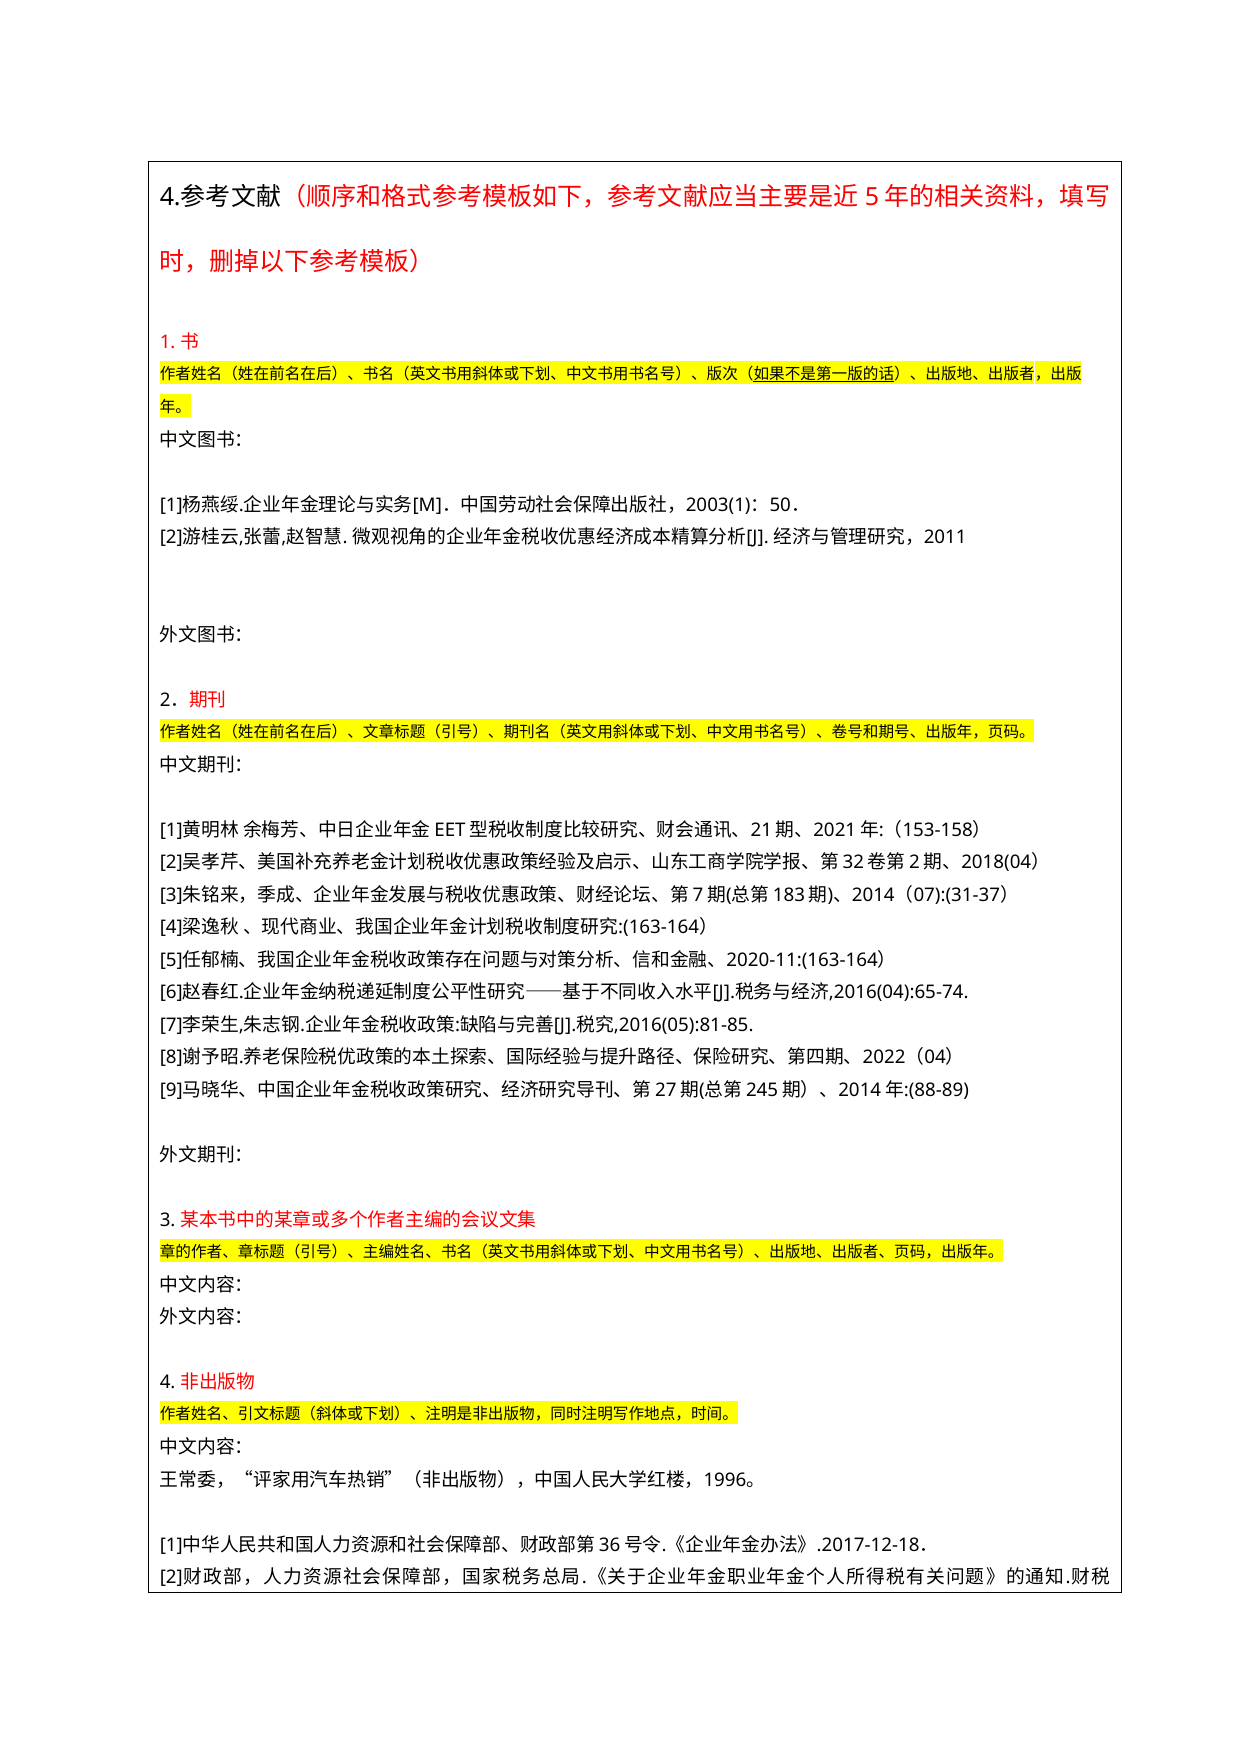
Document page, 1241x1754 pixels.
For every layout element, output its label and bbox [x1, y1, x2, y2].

table_header [149, 162, 1121, 1592]
